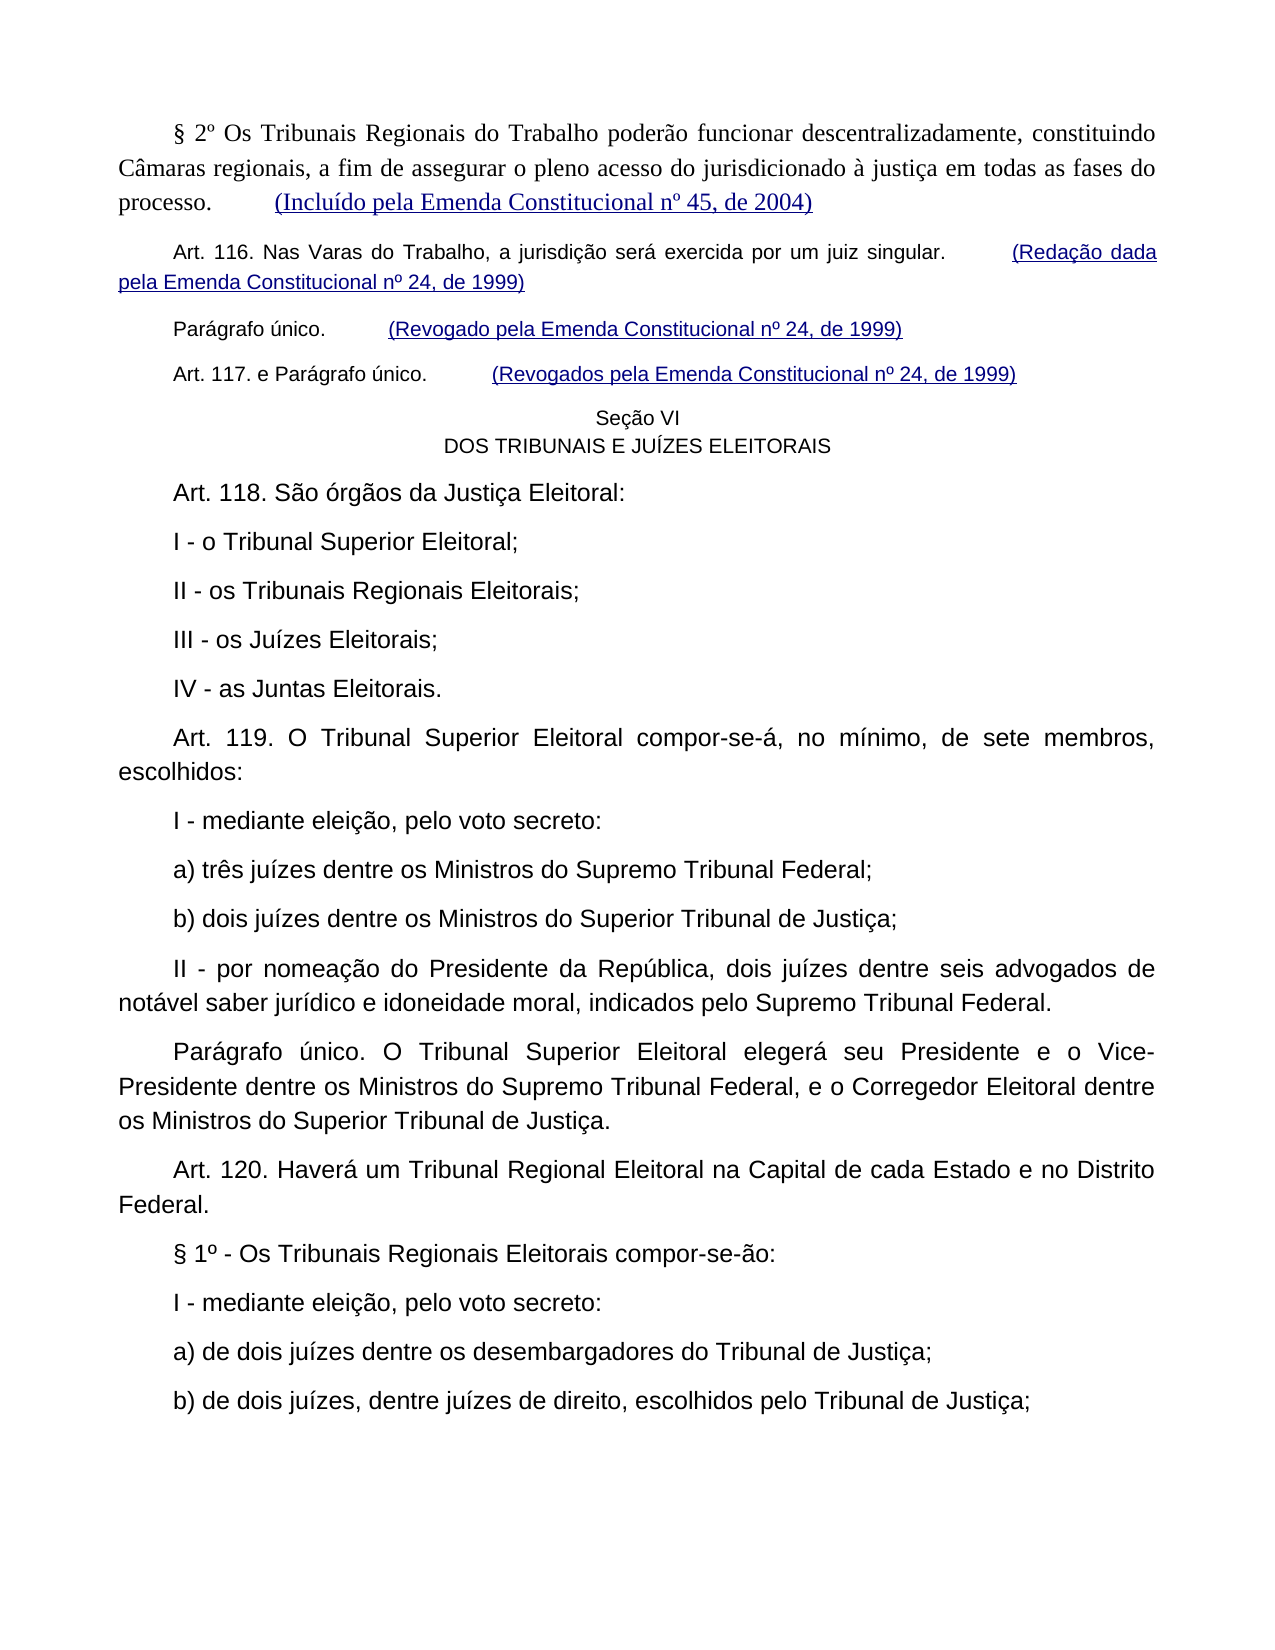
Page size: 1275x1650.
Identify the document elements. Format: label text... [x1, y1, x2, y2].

text I - mediante eleição, pelo voto secreto: [118, 806, 1157, 835]
text Parágrafo único. O Tribunal Superior Eleitoral elegerá seu Presidente e o Vice-Presidente dentre os Ministros do Supremo Tribunal Federal, e o Corregedor Eleitoral dentre os Ministros do Superior Tribunal de Justiça. [118, 1037, 1157, 1135]
text § 1º - Os Tribunais Regionais Eleitorais compor-se-ão: [118, 1239, 1157, 1267]
text Art. 116. Nas Varas do Trabalho, a jurisdição será exercida por um juiz singular. (Redação dada pela Emenda Constitucional nº 24, de 1999) [118, 236, 1157, 294]
text Art. 117. e Parágrafo único. (Revogados pela Emenda Constitucional nº 24, de 1999) [118, 362, 1157, 386]
text § 2º Os Tribunais Regionais do Trabalho poderão funcionar descentralizadamente, constituindo Câmaras regionais, a fim de assegurar o pleno acesso do jurisdicionado à justiça em todas as fases do processo. (Incluído pela Emenda Constitucional nº 45, de 2004) [118, 118, 1157, 216]
text IV - as Juntas Eleitorais. [118, 674, 1157, 702]
text III - os Juízes Eleitorais; [118, 625, 1157, 653]
text a) de dois juízes dentre os desembargadores do Tribunal de Justiça; [118, 1337, 1157, 1366]
text Art. 119. O Tribunal Superior Eleitoral compor-se-á, no mínimo, de sete membros, escolhidos: [118, 723, 1157, 786]
text I - mediante eleição, pelo voto secreto: [118, 1288, 1157, 1316]
text Art. 118. São órgãos da Justiça Eleitoral: [118, 477, 1157, 506]
text I - o Tribunal Superior Eleitoral; [118, 527, 1157, 555]
text II - por nomeação do Presidente da República, dois juízes dentre seis advogados de notável saber jurídico e idoneidade moral, indicados pelo Supremo Tribunal Federal. [118, 953, 1157, 1017]
text Seção VI DOS TRIBUNAIS E JUÍZES ELEITORAIS [118, 405, 1157, 458]
text Parágrafo único. (Revogado pela Emenda Constitucional nº 24, de 1999) [118, 313, 1157, 342]
text II - os Tribunais Regionais Eleitorais; [118, 576, 1157, 604]
text b) dois juízes dentre os Ministros do Superior Tribunal de Justiça; [118, 904, 1157, 933]
text b) de dois juízes, dentre juízes de direito, escolhidos pelo Tribunal de Justiça; [118, 1386, 1157, 1414]
text Art. 120. Haverá um Tribunal Regional Eleitoral na Capital de cada Estado e no Distrito Federal. [118, 1155, 1157, 1218]
text a) três juízes dentre os Ministros do Supremo Tribunal Federal; [118, 855, 1157, 884]
